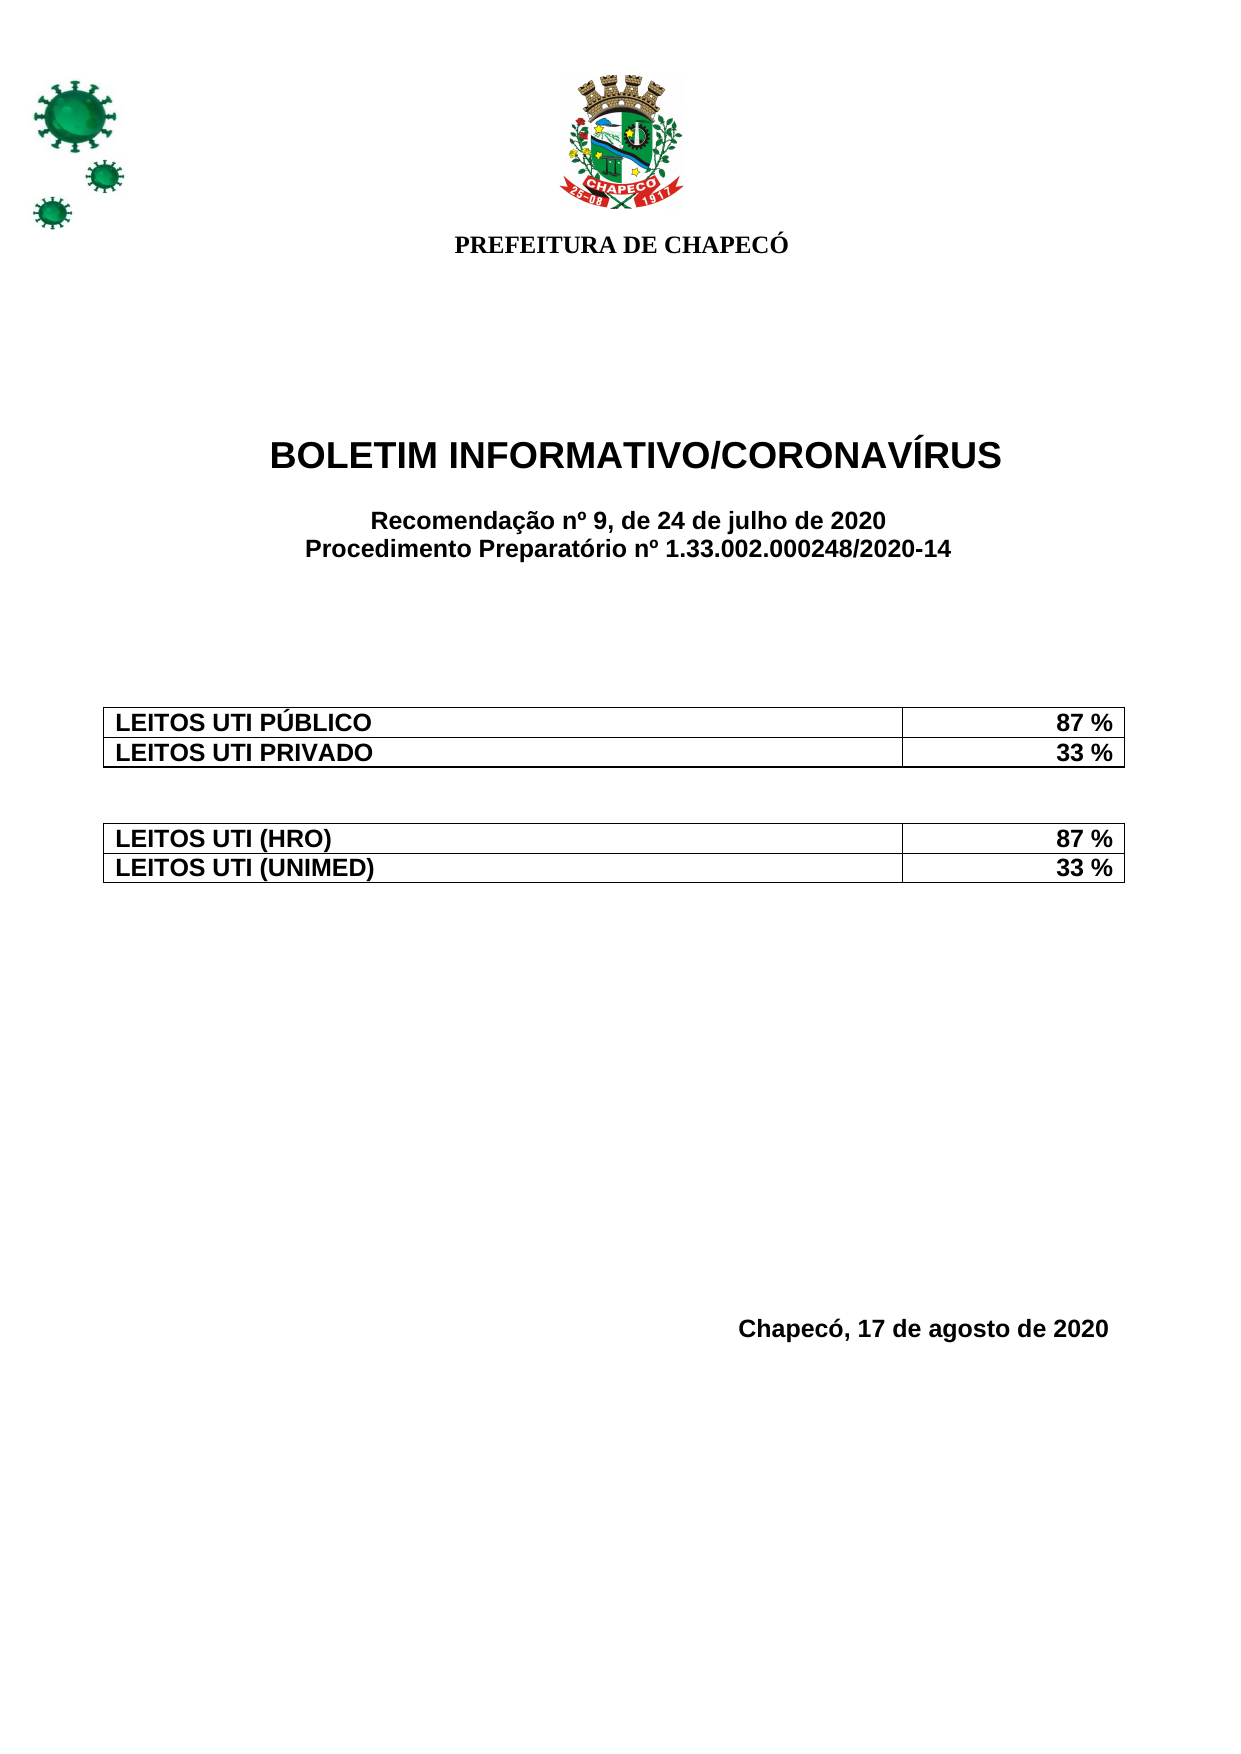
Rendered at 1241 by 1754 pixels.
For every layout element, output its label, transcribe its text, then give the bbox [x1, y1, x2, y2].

table_header 87 % [903, 708, 1124, 737]
table_header LEITOS UTI PÚBLICO [104, 708, 902, 737]
table_header 87 % [903, 824, 1124, 852]
text Procedimento Preparatório nº 1.33.002.000248/2020-14 [31, 534, 1226, 563]
table_cell LEITOS UTI PRIVADO [104, 738, 902, 766]
table_header LEITOS UTI (HRO) [104, 824, 902, 852]
text Chapecó, 17 de agosto de 2020 [103, 1314, 1109, 1343]
table_cell 33 % [903, 854, 1124, 882]
picture [559, 75, 684, 209]
table_cell LEITOS UTI (UNIMED) [104, 854, 902, 882]
picture [29, 195, 75, 230]
text BOLETIM INFORMATIVO/CORONAVÍRUS [46, 434, 1226, 477]
picture [27, 75, 128, 195]
table_cell 33 % [903, 738, 1124, 766]
text Recomendação nº 9, de 24 de julho de 2020 [31, 506, 1226, 534]
